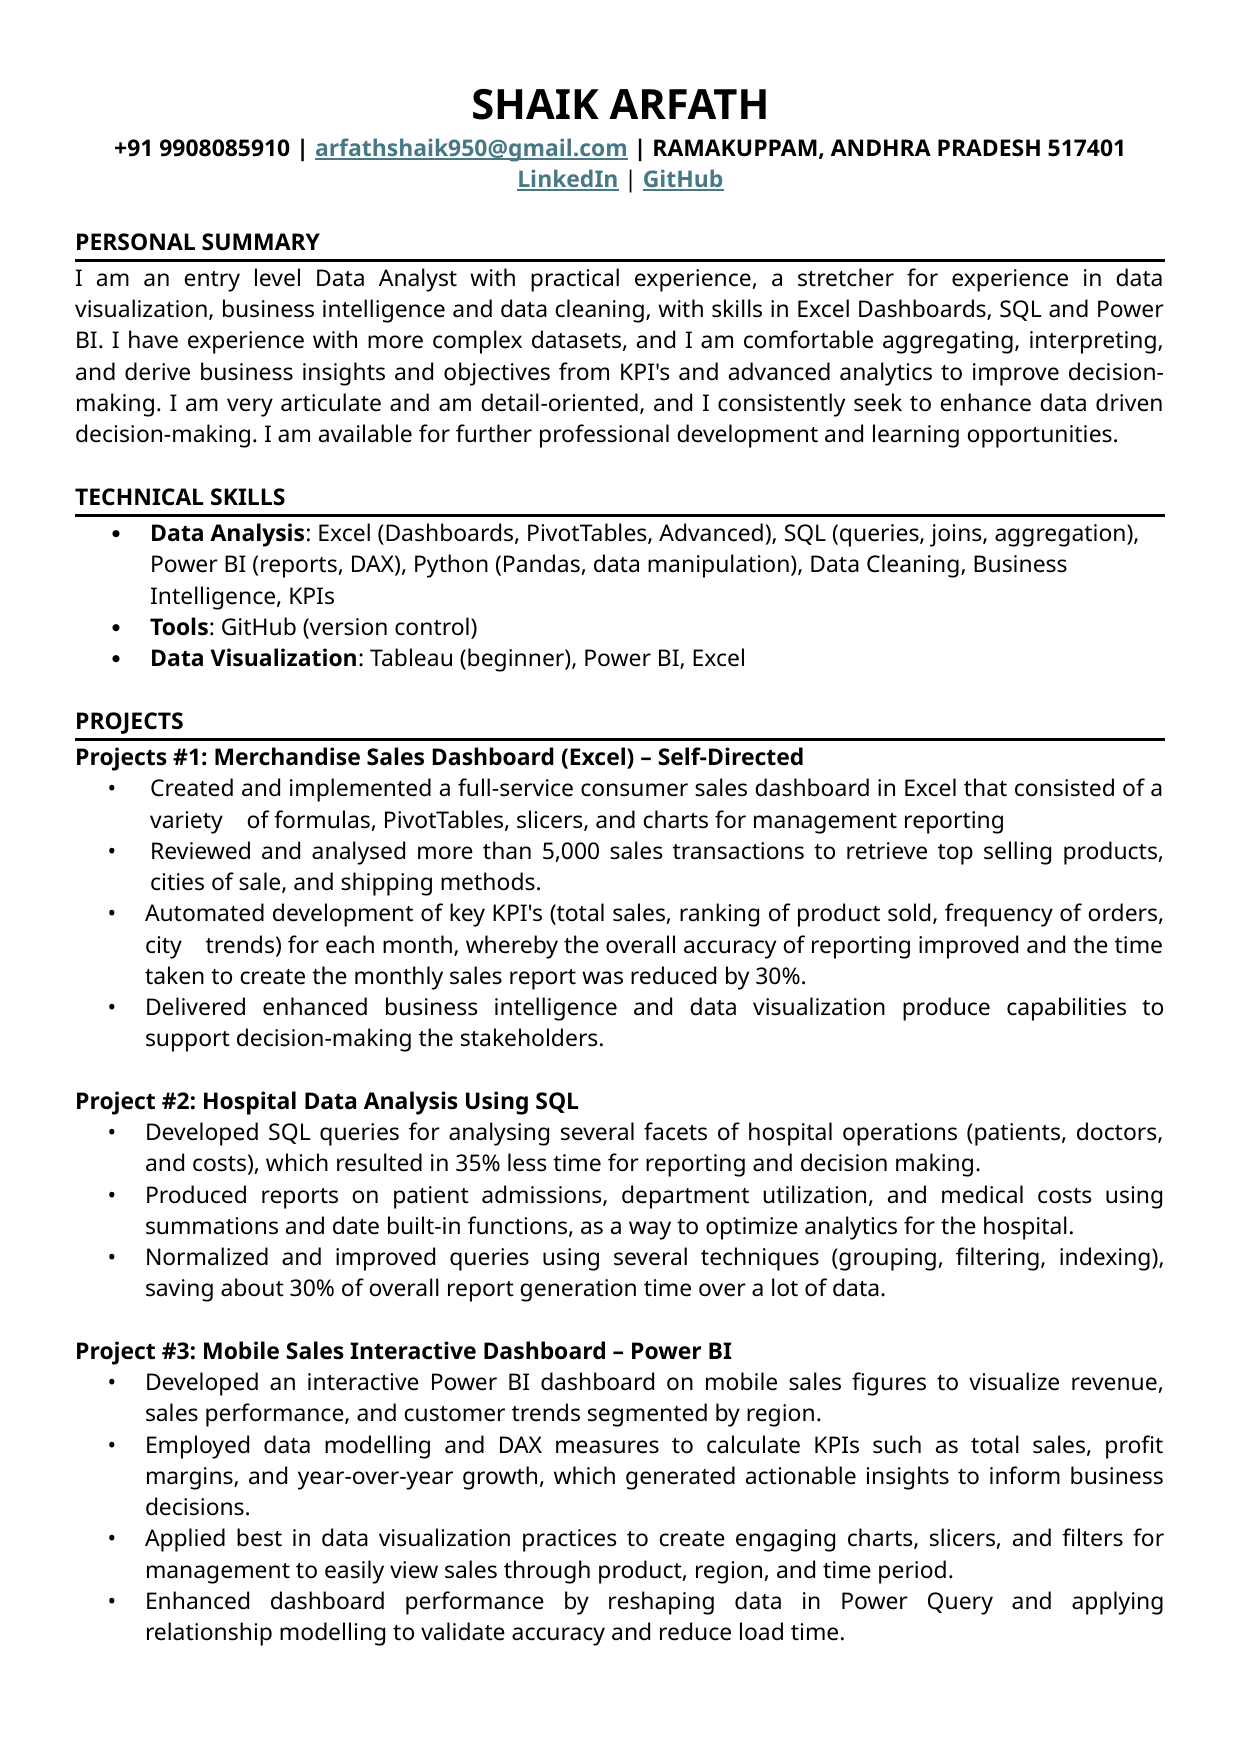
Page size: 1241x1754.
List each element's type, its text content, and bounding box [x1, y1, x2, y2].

text • Created and implemented a full-service consumer sales dashboard in Excel that consisted of a variety of formulas, PivotTables, slicers, and charts for management reporting [107, 772, 1165, 835]
text PERSONAL SUMMARY [75, 226, 1165, 259]
text SHAIK ARFATH +91 9908085910 | arfathshaik950@gmail.com | RAMAKUPPAM, ANDHRA PRADESH 517401 [75, 75, 1165, 163]
list Automated development of key KPI's (total sales, ranking of product sold, frequency of orders, city trends) for each month, whereby the overall accuracy of reporting improved and the time taken to create the monthly sales report was reduced by 30%. [107, 897, 1165, 991]
text • Reviewed and analysed more than 5,000 sales transactions to retrieve top selling products, cities of sale, and shipping methods. [107, 835, 1165, 897]
text TECHNICAL SKILLS [75, 481, 1165, 514]
text PROJECTS [75, 705, 1165, 738]
list Normalized and improved queries using several techniques (grouping, filtering, indexing), saving about 30% of overall report generation time over a lot of data. [107, 1241, 1165, 1304]
list Data Analysis: Excel (Dashboards, PivotTables, Advanced), SQL (queries, joins, aggregation), Power BI (reports, DAX), Python (Pandas, data manipulation), Data Cleaning, Business Intelligence, KPIs [112, 517, 1165, 611]
list Enhanced dashboard performance by reshaping data in Power Query and applying relationship modelling to validate accuracy and reduce load time. [107, 1585, 1165, 1647]
list Delivered enhanced business intelligence and data visualization produce capabilities to support decision-making the stakeholders. [107, 991, 1165, 1054]
text Projects #1: Merchandise Sales Dashboard (Excel) – Self-Directed [75, 741, 1165, 772]
list Employed data modelling and DAX measures to calculate KPIs such as total sales, profit margins, and year-over-year growth, which generated actionable insights to inform business decisions. [107, 1429, 1165, 1522]
list Applied best in data visualization practices to create engaging charts, slicers, and filters for management to easily view sales through product, region, and time period. [107, 1522, 1165, 1585]
text LinkedIn | GitHub [75, 163, 1165, 194]
text Project #2: Hospital Data Analysis Using SQL [75, 1085, 1165, 1116]
list Produced reports on patient admissions, department utilization, and medical costs using summations and date built-in functions, as a way to optimize analytics for the hospital. [107, 1179, 1165, 1241]
list Tools: GitHub (version control) [112, 611, 1165, 642]
list Data Visualization: Tableau (beginner), Power BI, Excel [112, 642, 1165, 673]
text I am an entry level Data Analyst with practical experience, a stretcher for experience in data visualization, business intelligence and data cleaning, with skills in Excel Dashboards, SQL and Power BI. I have experience with more complex datasets, and I am comfortable aggregating, interpreting, and derive business insights and objectives from KPI's and advanced analytics to improve decision-making. I am very articulate and am detail-oriented, and I consistently seek to enhance data driven decision-making. I am available for further professional development and learning opportunities. [75, 262, 1165, 449]
list Developed an interactive Power BI dashboard on mobile sales figures to visualize revenue, sales performance, and customer trends segmented by region. [107, 1366, 1165, 1429]
text Project #3: Mobile Sales Interactive Dashboard – Power BI [75, 1335, 1165, 1366]
list Developed SQL queries for analysing several facets of hospital operations (patients, doctors, and costs), which resulted in 35% less time for reporting and decision making. [107, 1116, 1165, 1179]
